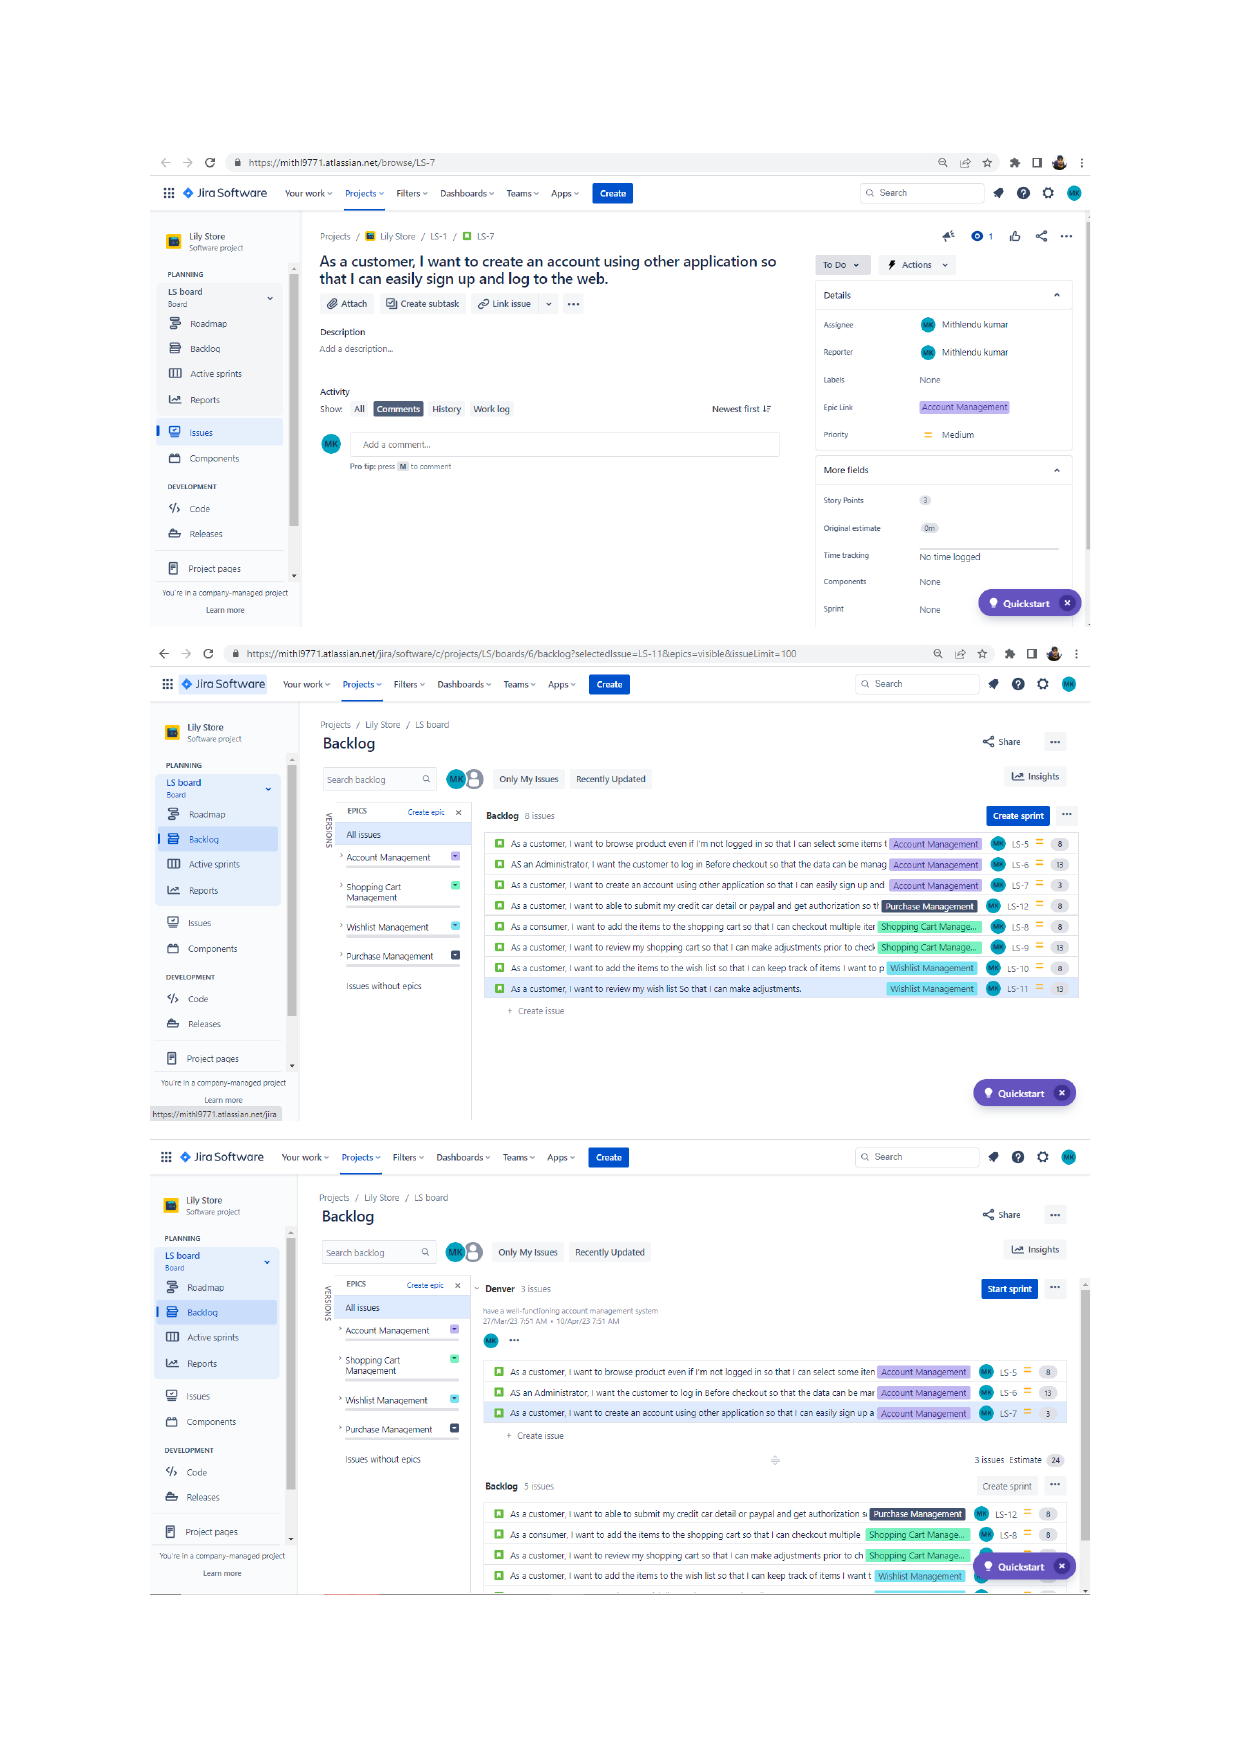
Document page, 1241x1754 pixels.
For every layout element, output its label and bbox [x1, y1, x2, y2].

picture [150, 150, 1091, 627]
picture [150, 1138, 1091, 1595]
picture [150, 645, 1091, 1121]
